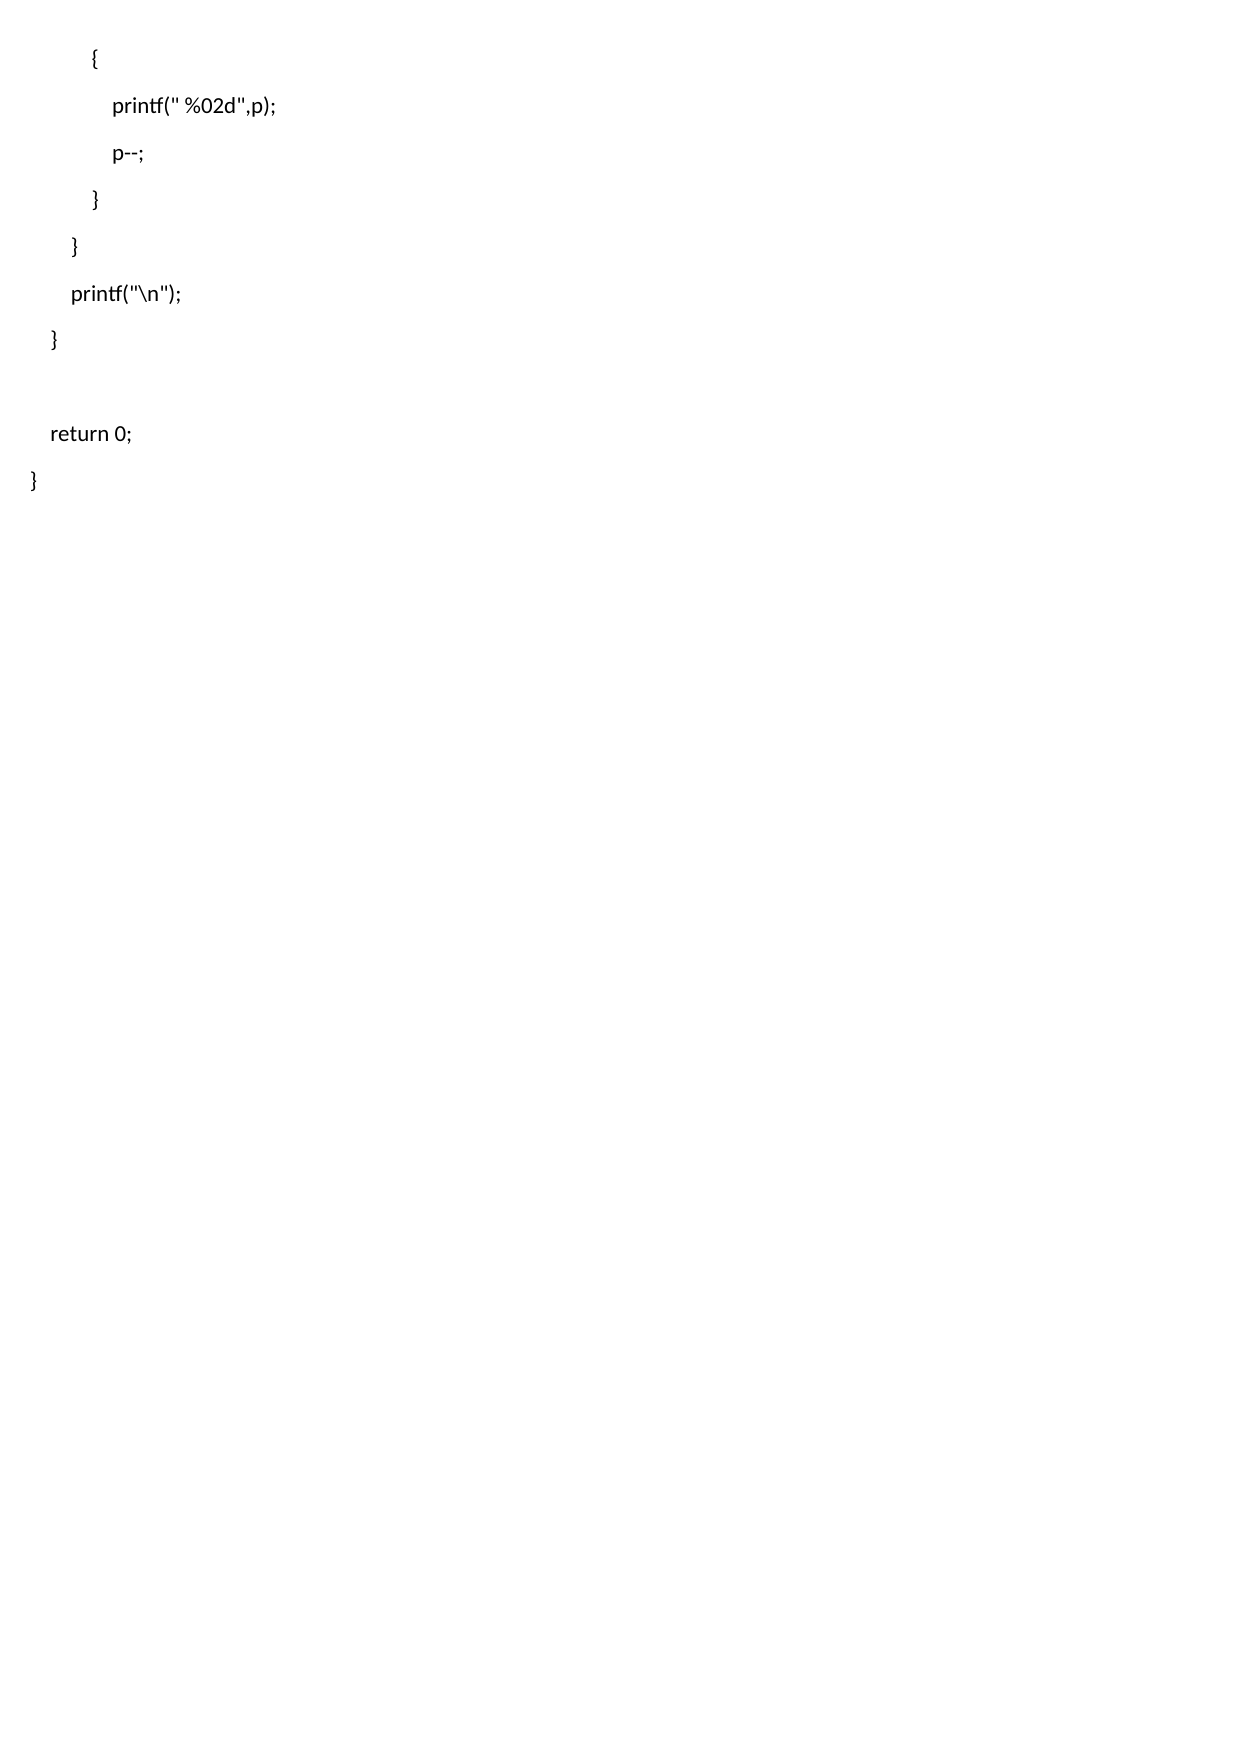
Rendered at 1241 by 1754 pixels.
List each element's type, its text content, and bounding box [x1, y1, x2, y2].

text printf(" %02d",p); [29, 91, 1181, 119]
text } [29, 185, 1181, 213]
text p--; [29, 138, 1181, 166]
text return 0; [29, 419, 1181, 447]
text printf("\n"); [29, 279, 1181, 307]
text { [29, 44, 1181, 72]
text } [29, 466, 1181, 494]
text } [29, 326, 1181, 354]
text } [29, 232, 1181, 260]
